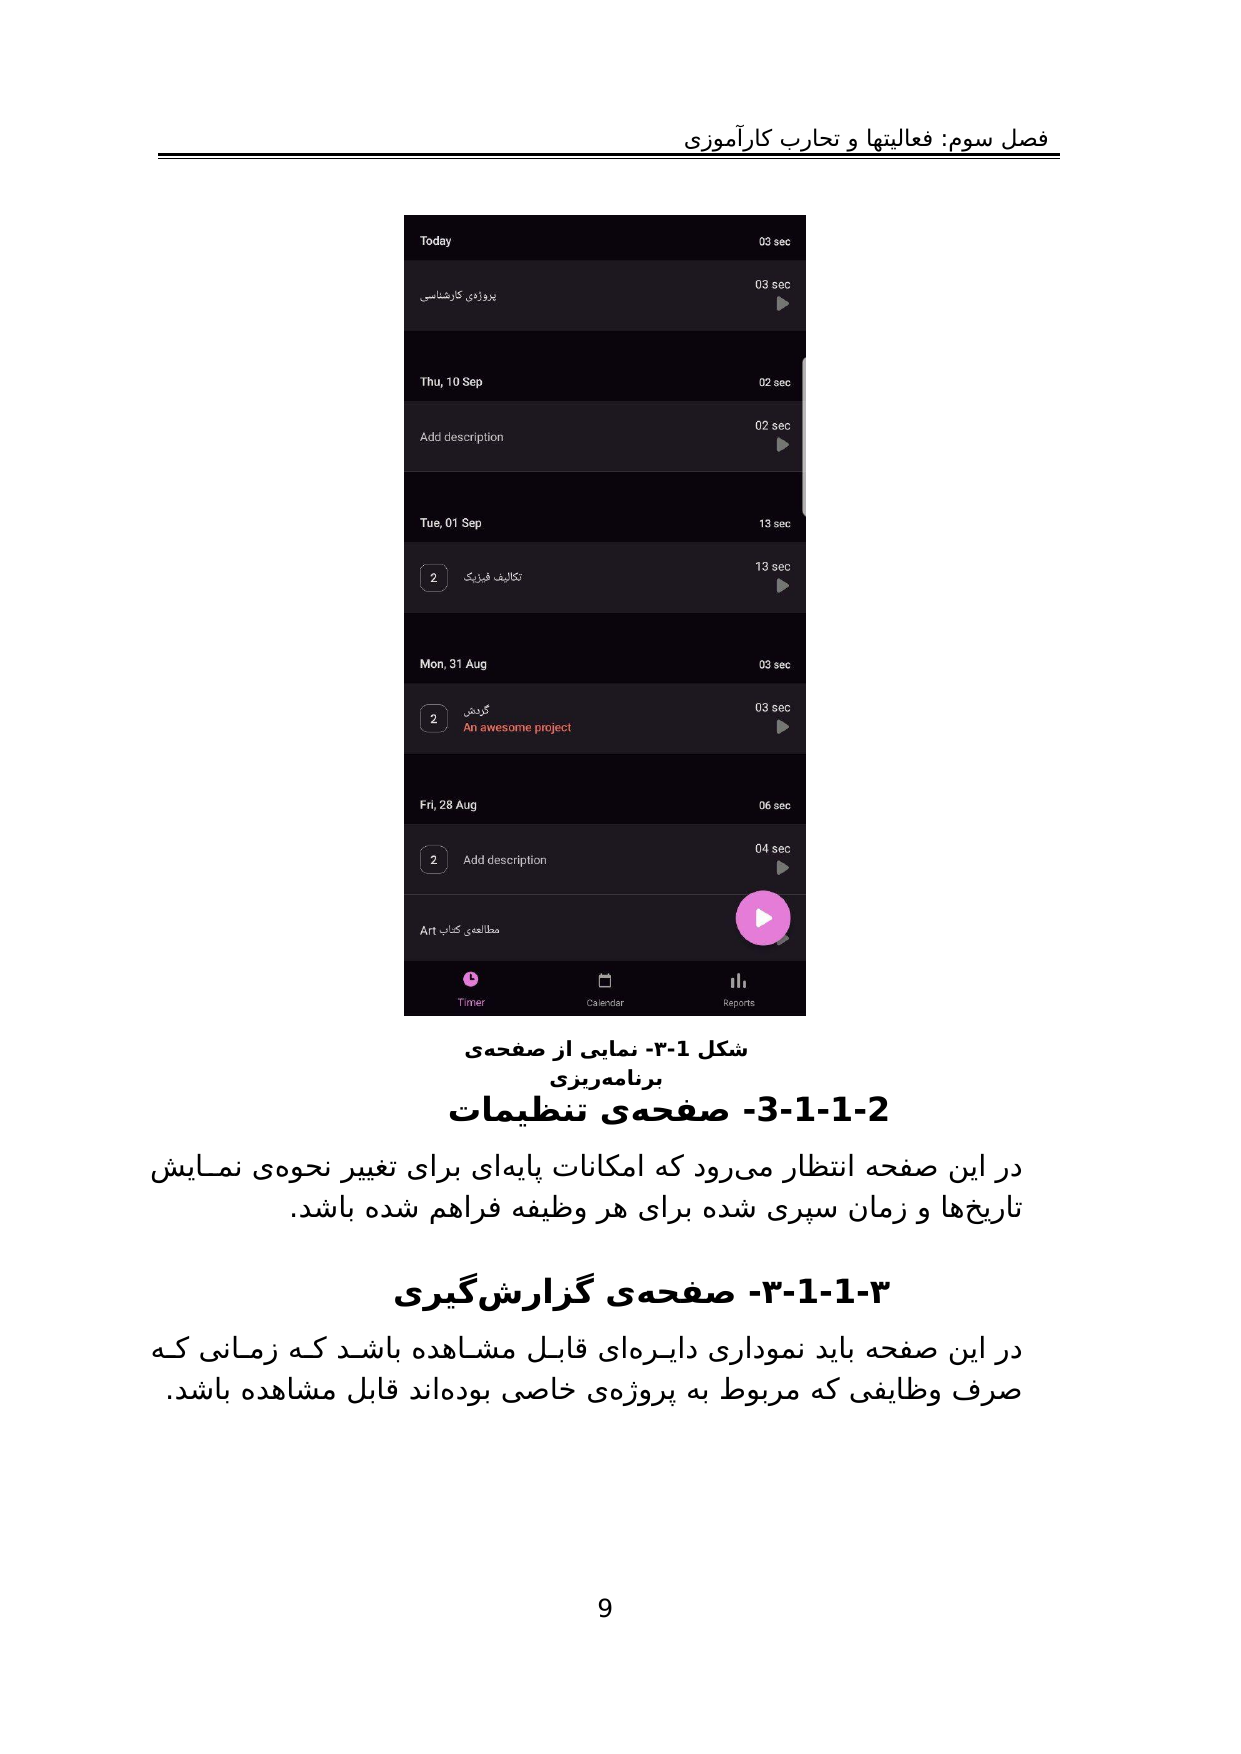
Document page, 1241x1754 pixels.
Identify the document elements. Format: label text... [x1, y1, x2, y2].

text در این صفحه باید نموداری دایره‌ای قابل مشاهده باشد که زمانی که صرف وظایفی که مربوط به پروژه‌ی خاصی بوده‌اند قابل مشاهده باشد. [150, 1332, 1023, 1406]
text در این صفحه انتظار می‌رود که امکانات پایه‌ای برای تغییر نحوه‌ی نمایش تاریخ‌ها و زمان سپری شده برای هر وظیفه فراهم شده باشد. [150, 1149, 1023, 1224]
picture [404, 215, 806, 1016]
subtitle ۳-1-1-۳- صفحه‌ی گزارش‌گیری [150, 1273, 891, 1311]
